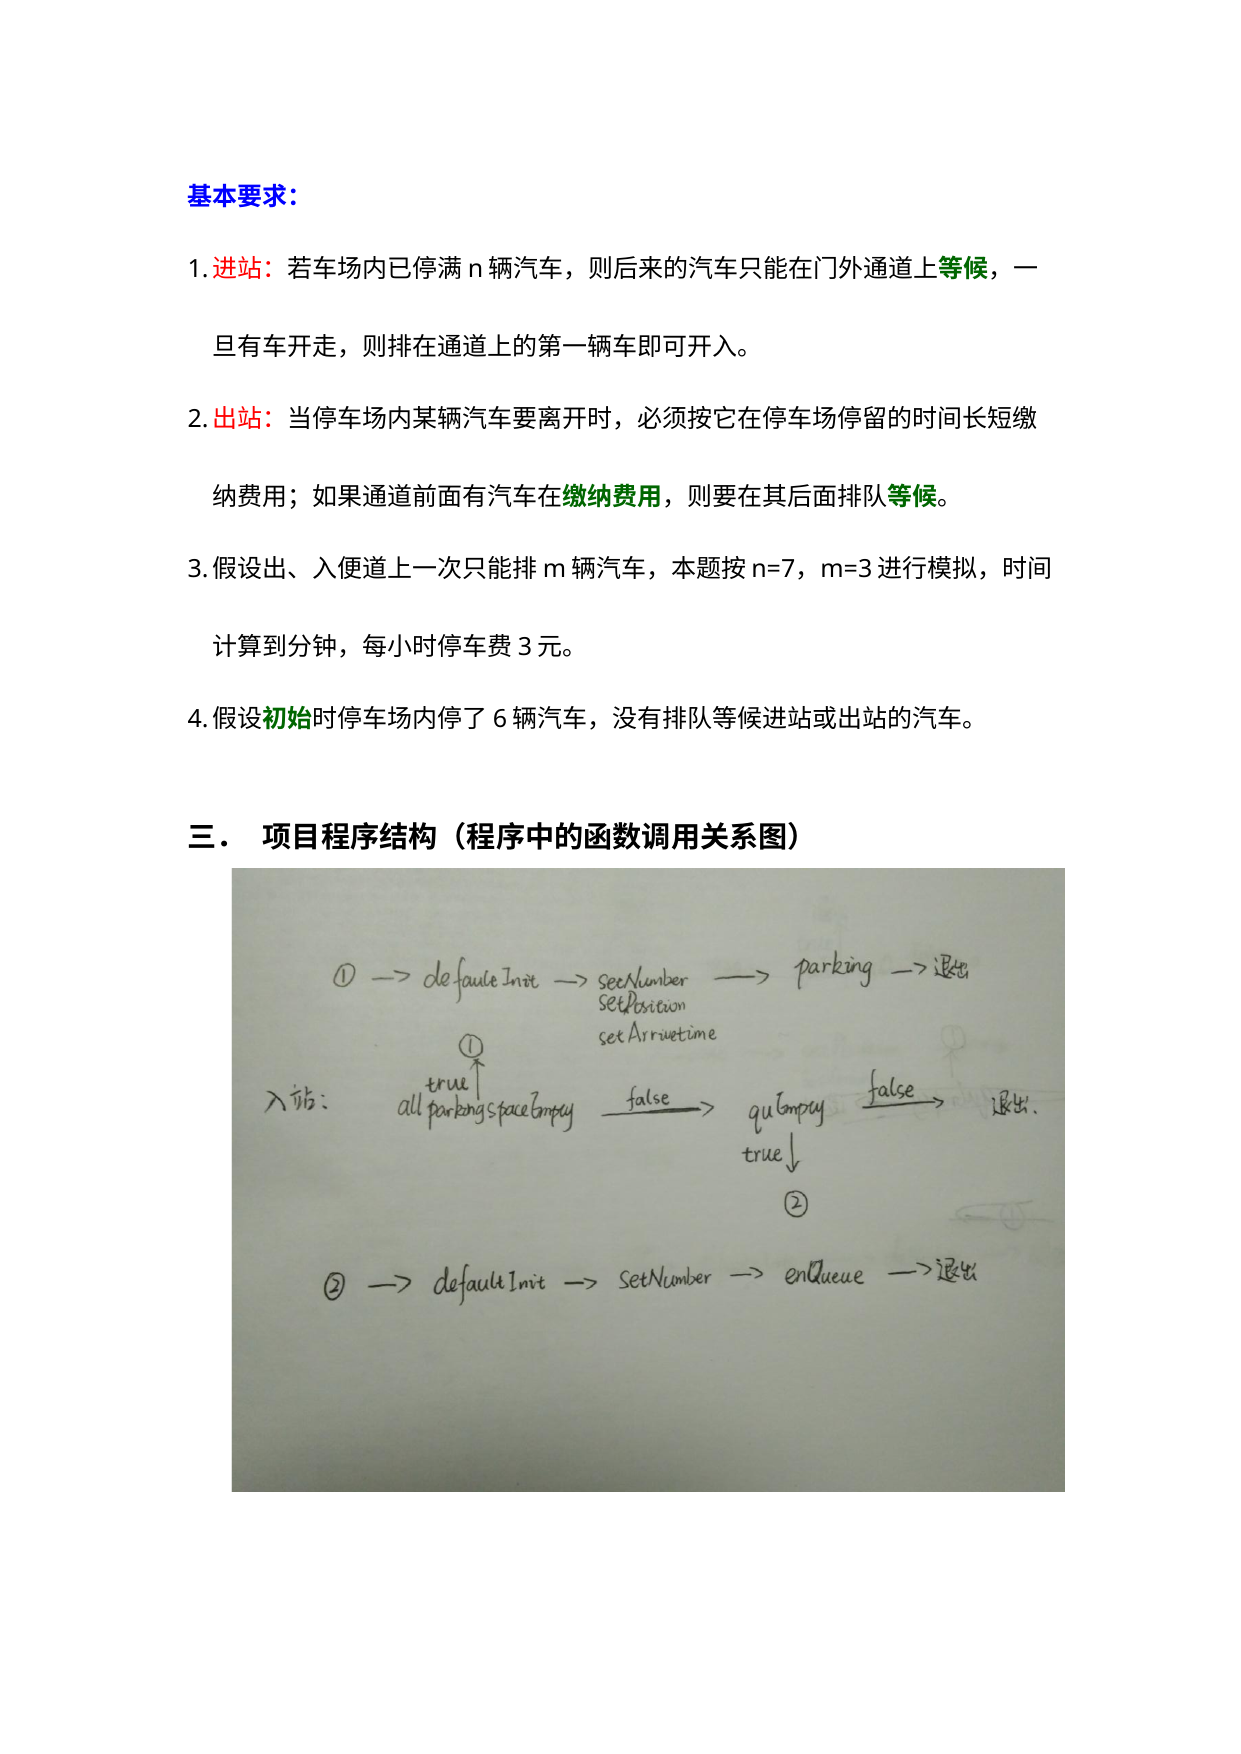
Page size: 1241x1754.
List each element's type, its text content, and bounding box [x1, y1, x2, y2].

list 假设初始时停车场内停了6辆汽车，没有排队等候进站或出站的汽车。 [187, 684, 1053, 749]
list 假设出、入便道上一次只能排m辆汽车，本题按n=7，m=3进行模拟，时间计算到分钟，每小时停车费3元。 [187, 534, 1053, 677]
picture [233, 868, 1064, 1492]
text 基本要求： [187, 162, 1053, 227]
list 进站：若车场内已停满n辆汽车，则后来的汽车只能在门外通道上等候，一旦有车开走，则排在通道上的第一辆车即可开入。 [187, 234, 1053, 377]
list 出站：当停车场内某辆汽车要离开时，必须按它在停车场停留的时间长短缴纳费用；如果通道前面有汽车在缴纳费用，则要在其后面排队等候。 [187, 384, 1053, 527]
list 项目程序结构（程序中的函数调用关系图） [187, 802, 1053, 867]
